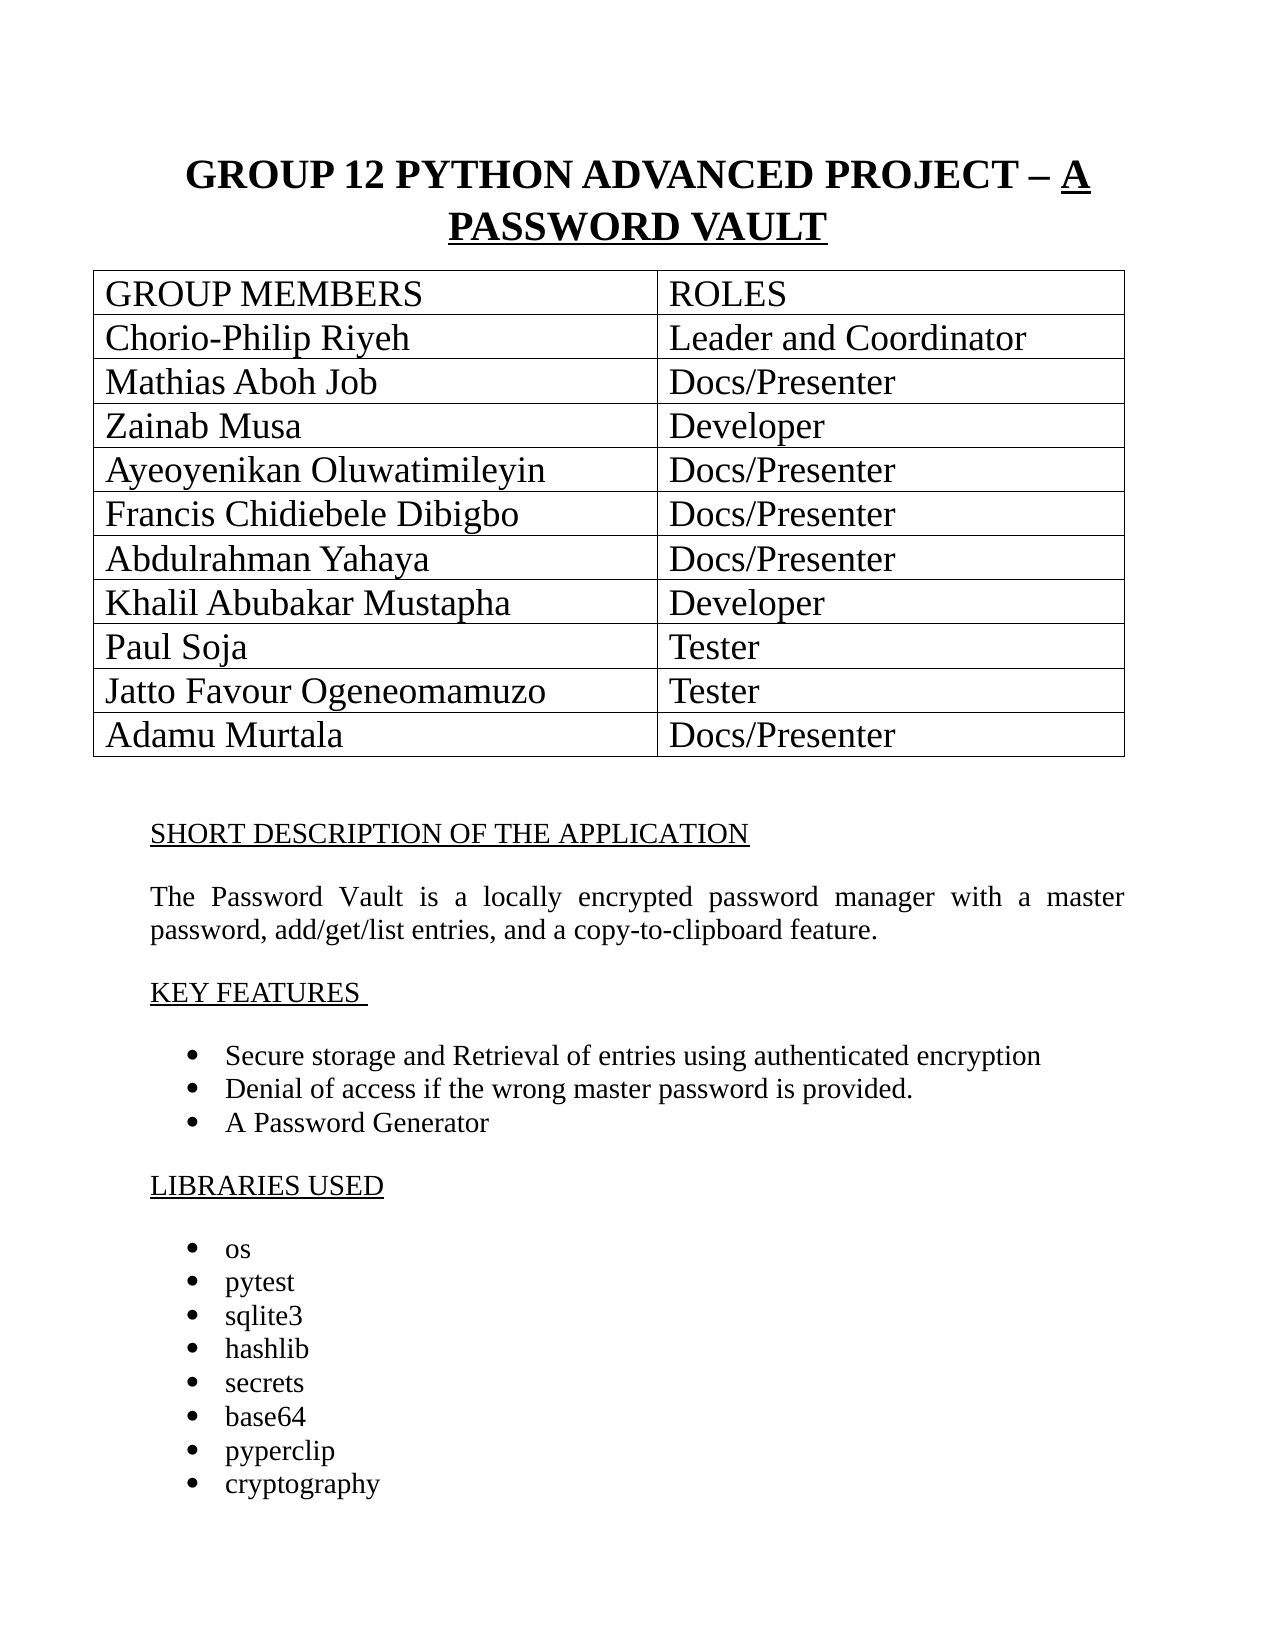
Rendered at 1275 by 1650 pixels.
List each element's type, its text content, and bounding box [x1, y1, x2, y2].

table_cell Docs/Presenter [658, 359, 1124, 402]
text SHORT DESCRIPTION OF THE APPLICATION [150, 816, 1125, 850]
table_cell Jatto Favour Ogeneomamuzo [94, 669, 657, 712]
table_cell Chorio-Philip Riyeh [94, 315, 657, 358]
table_header ROLES [658, 271, 1124, 314]
table_cell Leader and Coordinator [658, 315, 1124, 358]
table_cell Developer [658, 580, 1124, 623]
table_cell Abdulrahman Yahaya [94, 536, 657, 579]
table_cell Adamu Murtala [94, 713, 657, 756]
table_cell Tester [658, 624, 1124, 667]
list secrets [187, 1365, 1125, 1399]
table_cell Docs/Presenter [658, 492, 1124, 535]
list Secure storage and Retrieval of entries using authenticated encryption [187, 1038, 1125, 1072]
text GROUP 12 PYTHON ADVANCED PROJECT – A PASSWORD VAULT [150, 150, 1125, 249]
list pytest [187, 1264, 1125, 1298]
list hashlib [187, 1332, 1125, 1365]
table_cell Mathias Aboh Job [94, 359, 657, 402]
table_cell Ayeoyenikan Oluwatimileyin [94, 448, 657, 491]
text KEY FEATURES [150, 975, 1125, 1009]
table_cell Tester [658, 669, 1124, 712]
table_cell Khalil Abubakar Mustapha [94, 580, 657, 623]
table_cell Paul Soja [94, 624, 657, 667]
list os [187, 1231, 1125, 1264]
list Denial of access if the wrong master password is provided. [187, 1072, 1125, 1105]
table_cell Zainab Musa [94, 404, 657, 447]
table_cell Docs/Presenter [658, 713, 1124, 756]
table_cell Docs/Presenter [658, 536, 1124, 579]
list cryptography [187, 1466, 1125, 1500]
text The Password Vault is a locally encrypted password manager with a master password, add/get/list entries, and a copy-to-clipboard feature. [150, 879, 1125, 946]
table_cell Francis Chidiebele Dibigbo [94, 492, 657, 535]
text LIBRARIES USED [150, 1168, 1125, 1202]
table_cell Developer [658, 404, 1124, 447]
table_cell Docs/Presenter [658, 448, 1124, 491]
list pyperclip [187, 1433, 1125, 1466]
list sqlite3 [187, 1298, 1125, 1332]
table_header GROUP MEMBERS [94, 271, 657, 314]
list base64 [187, 1399, 1125, 1433]
list A Password Generator [187, 1105, 1125, 1139]
